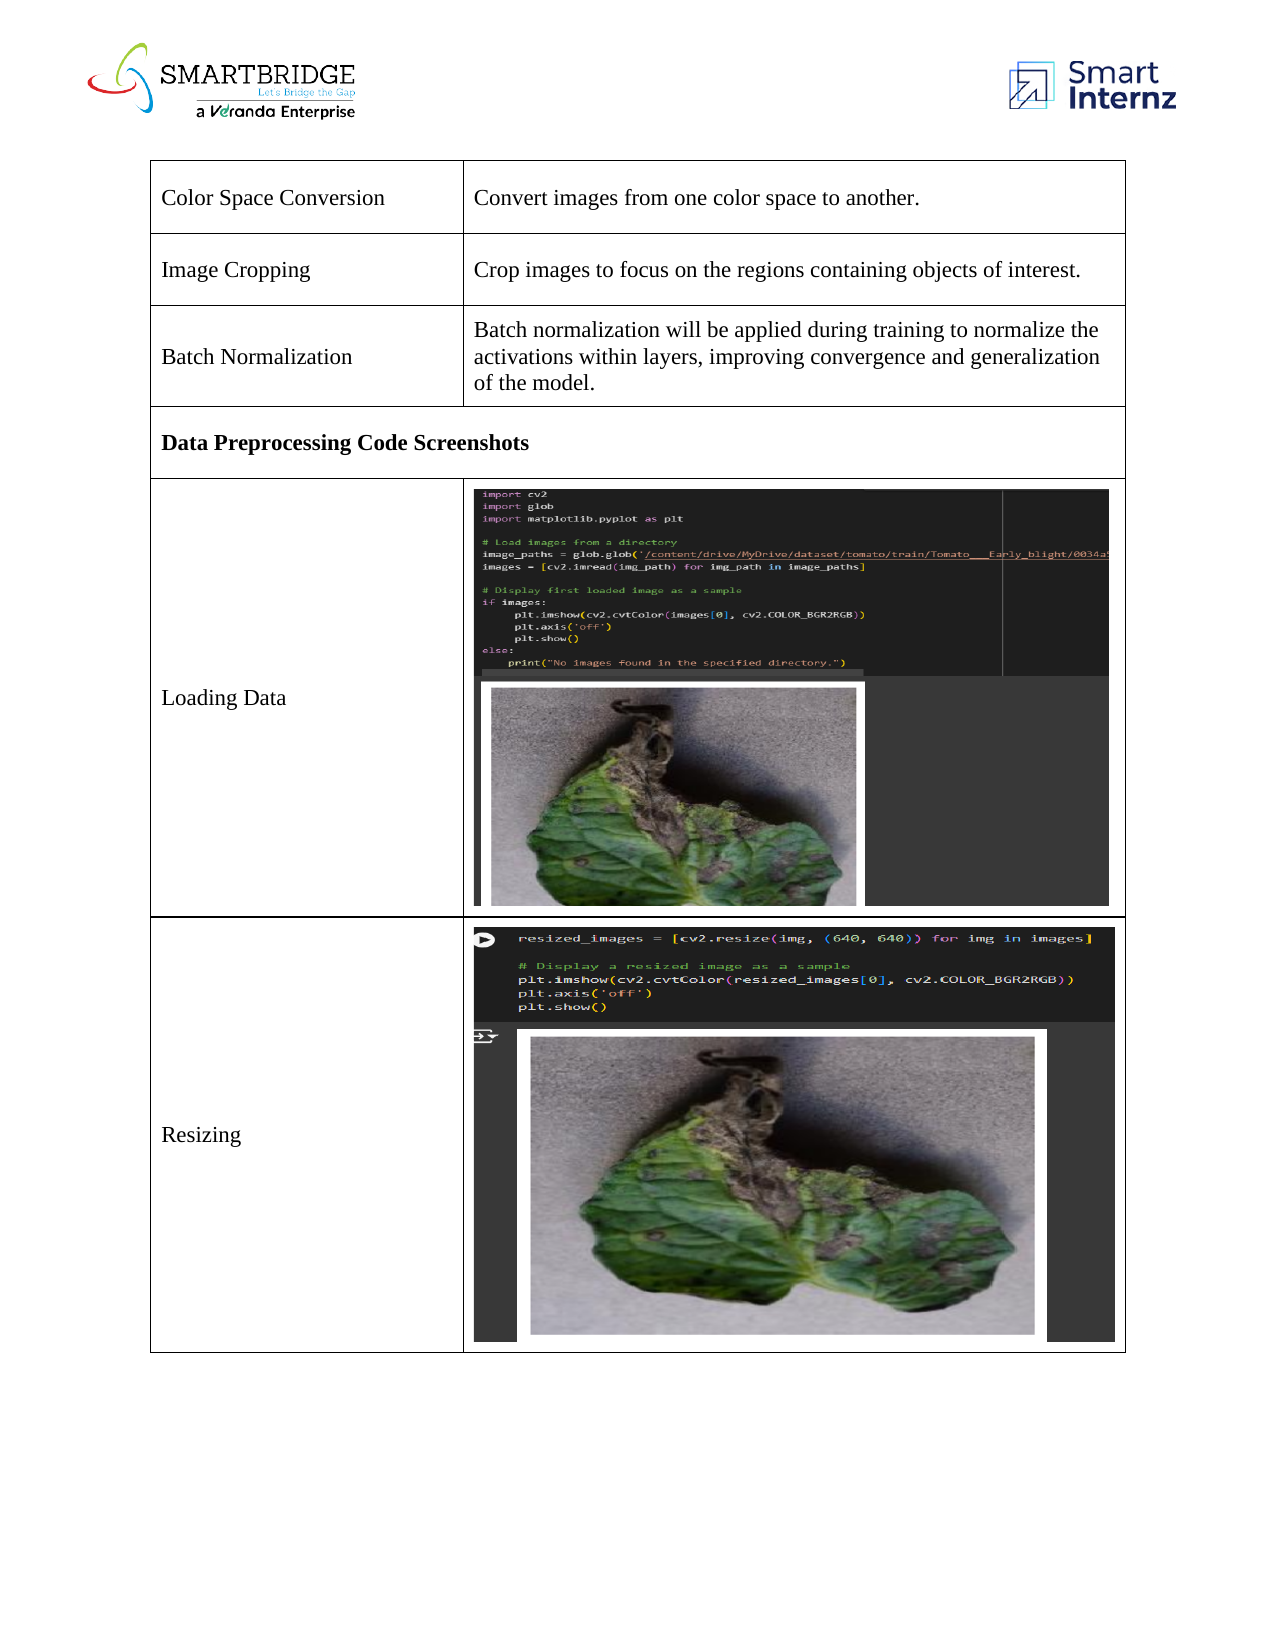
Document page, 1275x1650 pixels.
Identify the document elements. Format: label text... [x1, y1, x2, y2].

table_cell Data Preprocessing Code Screenshots [151, 407, 1125, 478]
table_cell Loading Data [151, 479, 463, 916]
picture [73, 20, 370, 142]
table_cell [464, 479, 1125, 916]
table_cell Image Cropping [151, 234, 463, 305]
picture [1004, 61, 1181, 109]
table_cell Convert images from one color space to another. [464, 161, 1125, 233]
table_cell Color Space Conversion [151, 161, 463, 233]
table_cell [464, 918, 1125, 1352]
picture [473, 927, 1115, 1342]
table_cell Resizing [151, 918, 463, 1352]
table_cell Crop images to focus on the regions containing objects of interest. [464, 234, 1125, 305]
picture [473, 489, 1109, 906]
table_cell Batch normalization will be applied during training to normalize the activations within layers, improving convergence and generalization of the model. [464, 306, 1125, 406]
table_cell Batch Normalization [151, 306, 463, 406]
